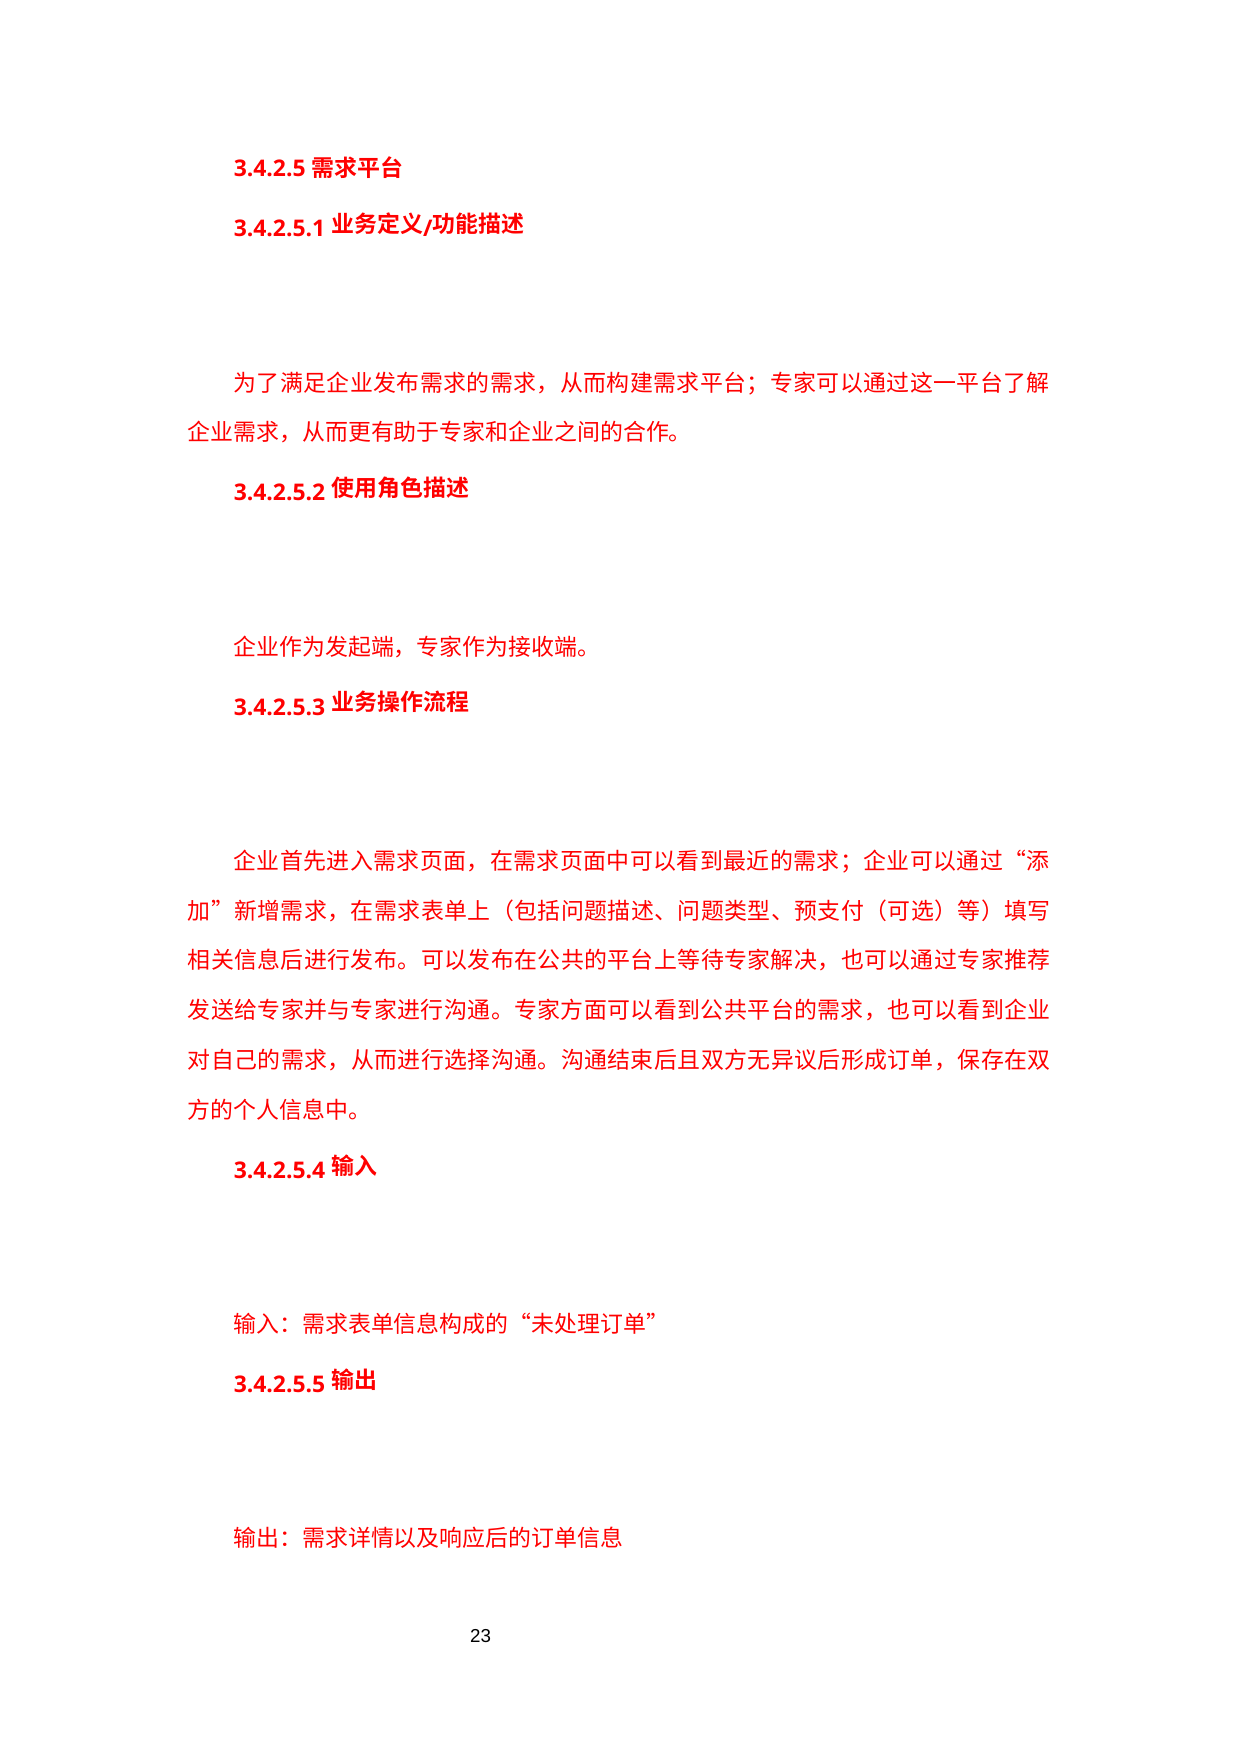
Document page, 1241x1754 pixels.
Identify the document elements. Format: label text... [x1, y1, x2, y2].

text 企业首先进入需求页面，在需求页面中可以看到最近的需求；企业可以通过“添加”新增需求，在需求表单上（包括问题描述、问题类型、预支付（可选）等）填写相关信息后进行发布。可以发布在公共的平台上等待专家解决，也可以通过专家推荐发送给专家并与专家进行沟通。专家方面可以看到公共平台的需求，也可以看到企业对自己的需求，从而进行选择沟通。沟通结束后且双方无异议后形成订单，保存在双方的个人信息中。 [187, 843, 1053, 1125]
subtitle 3.4.2.5 需求平台 [187, 150, 1053, 183]
subtitle 3.4.2.5.3 业务操作流程 [187, 684, 1053, 786]
text 为了满足企业发布需求的需求，从而构建需求平台；专家可以通过这一平台了解企业需求，从而更有助于专家和企业之间的合作。 [187, 364, 1053, 447]
text 输出：需求详情以及响应后的订单信息 [187, 1520, 1053, 1553]
text 输入：需求表单信息构成的“未处理订单” [187, 1306, 1053, 1339]
subtitle 3.4.2.5.1 业务定义/功能描述 [187, 206, 1053, 308]
subtitle 3.4.2.5.2 使用角色描述 [187, 470, 1053, 572]
text 企业作为发起端，专家作为接收端。 [187, 628, 1053, 662]
subtitle 3.4.2.5.5 输出 [187, 1362, 1053, 1463]
subtitle 3.4.2.5.4 输入 [187, 1148, 1053, 1249]
